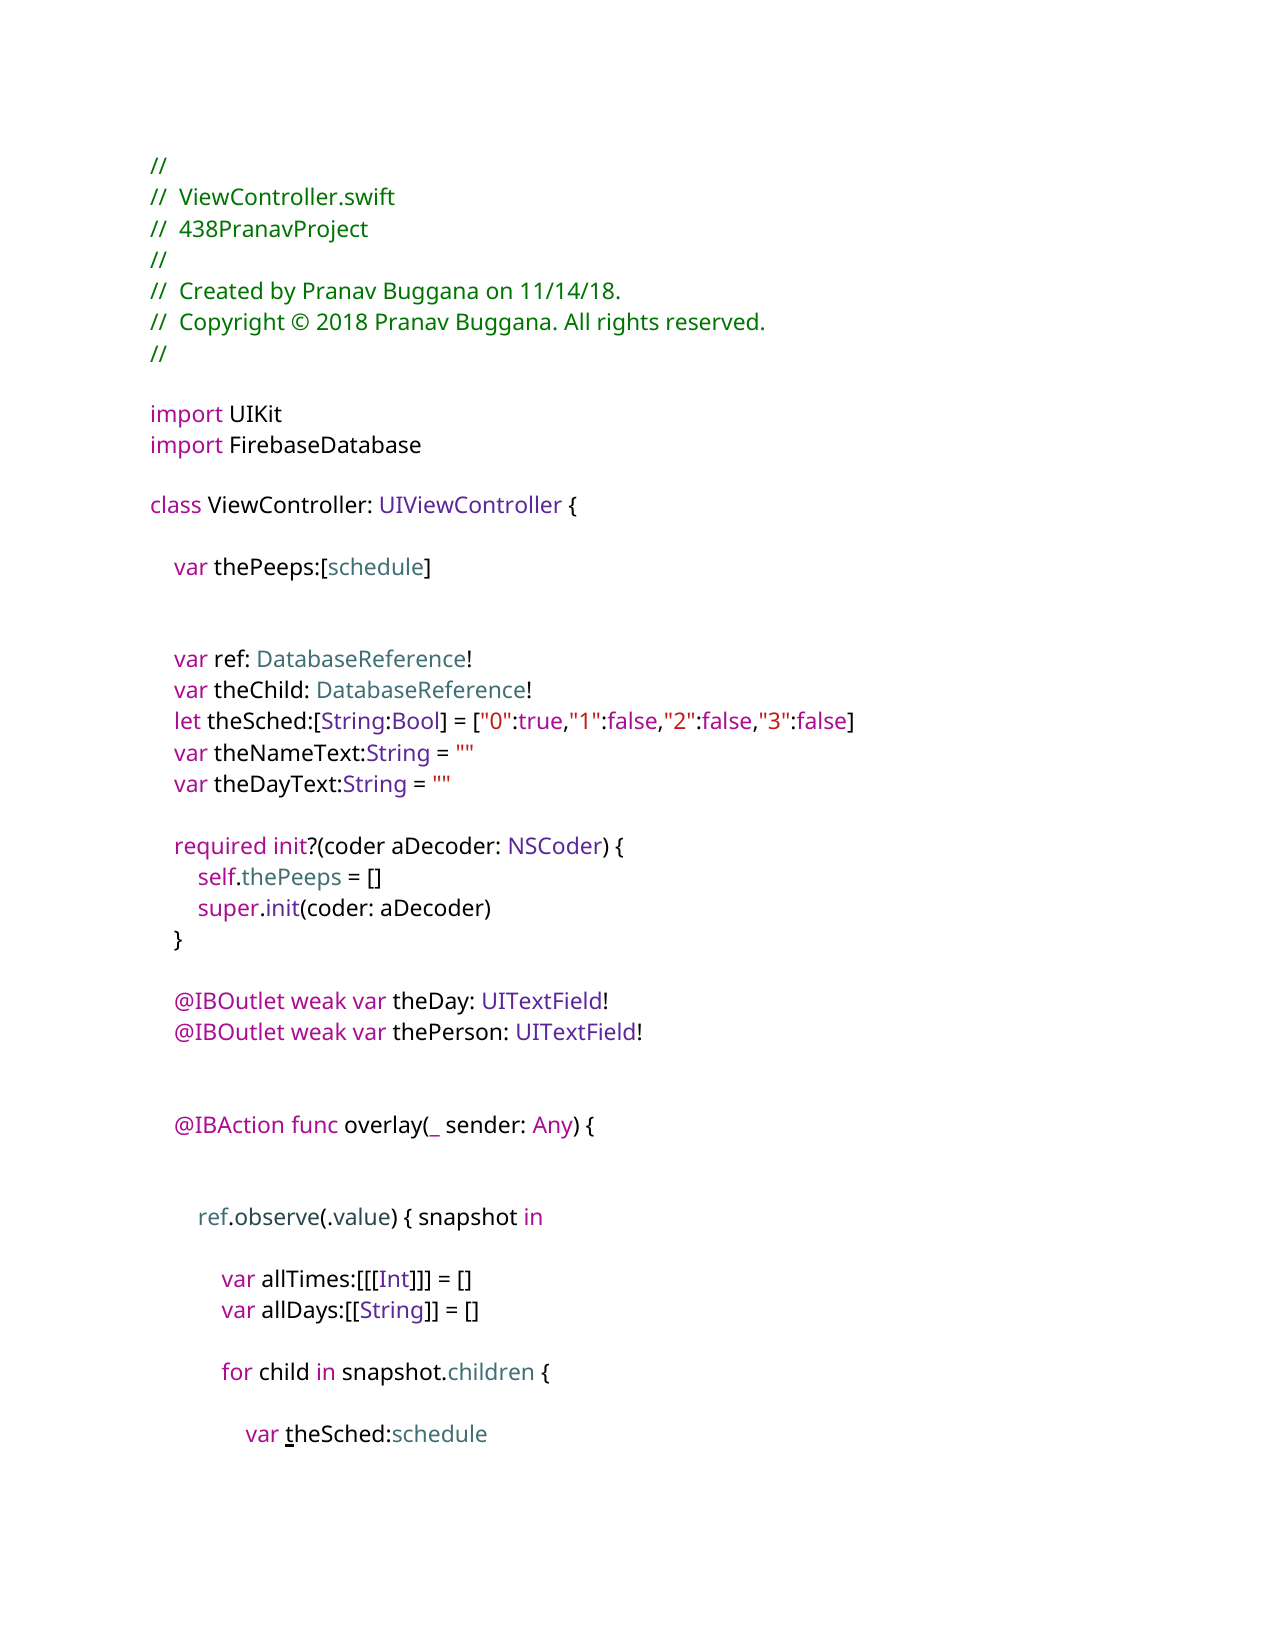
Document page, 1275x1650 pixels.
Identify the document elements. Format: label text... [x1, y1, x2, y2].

text // [150, 244, 1125, 275]
text ref.observe(.value) { snapshot in [150, 1201, 1125, 1232]
text import FirebaseDatabase [150, 429, 1125, 460]
text // 438PranavProject [150, 212, 1125, 244]
text // Created by Pranav Buggana on 11/14/18. [150, 275, 1125, 306]
text super.init(coder: aDecoder) [150, 892, 1125, 923]
text // [150, 337, 1125, 369]
text self.thePeeps = [] [150, 861, 1125, 892]
text @IBOutlet weak var thePerson: UITextField! [150, 1016, 1125, 1048]
text var ref: DatabaseReference! [150, 643, 1125, 674]
text required init?(coder aDecoder: NSCoder) { [150, 829, 1125, 861]
text var allDays:[[String]] = [] [150, 1294, 1125, 1325]
text // [150, 150, 1125, 181]
text var thePeeps:[schedule] [150, 551, 1125, 582]
text // Copyright © 2018 Pranav Buggana. All rights reserved. [150, 306, 1125, 337]
text var theSched:schedule [150, 1417, 1125, 1449]
text let theSched:[String:Bool] = ["0":true,"1":false,"2":false,"3":false] [150, 705, 1125, 737]
text // ViewController.swift [150, 181, 1125, 212]
text @IBOutlet weak var theDay: UITextField! [150, 985, 1125, 1016]
text var theDayText:String = "" [150, 768, 1125, 799]
text var allTimes:[[[Int]]] = [] [150, 1263, 1125, 1294]
text import UIKit [150, 397, 1125, 429]
text for child in snapshot.children { [150, 1356, 1125, 1387]
text var theNameText:String = "" [150, 737, 1125, 768]
text class ViewController: UIViewController { [150, 489, 1125, 520]
text var theChild: DatabaseReference! [150, 674, 1125, 705]
text } [150, 923, 1125, 954]
text @IBAction func overlay(_ sender: Any) { [150, 1109, 1125, 1140]
